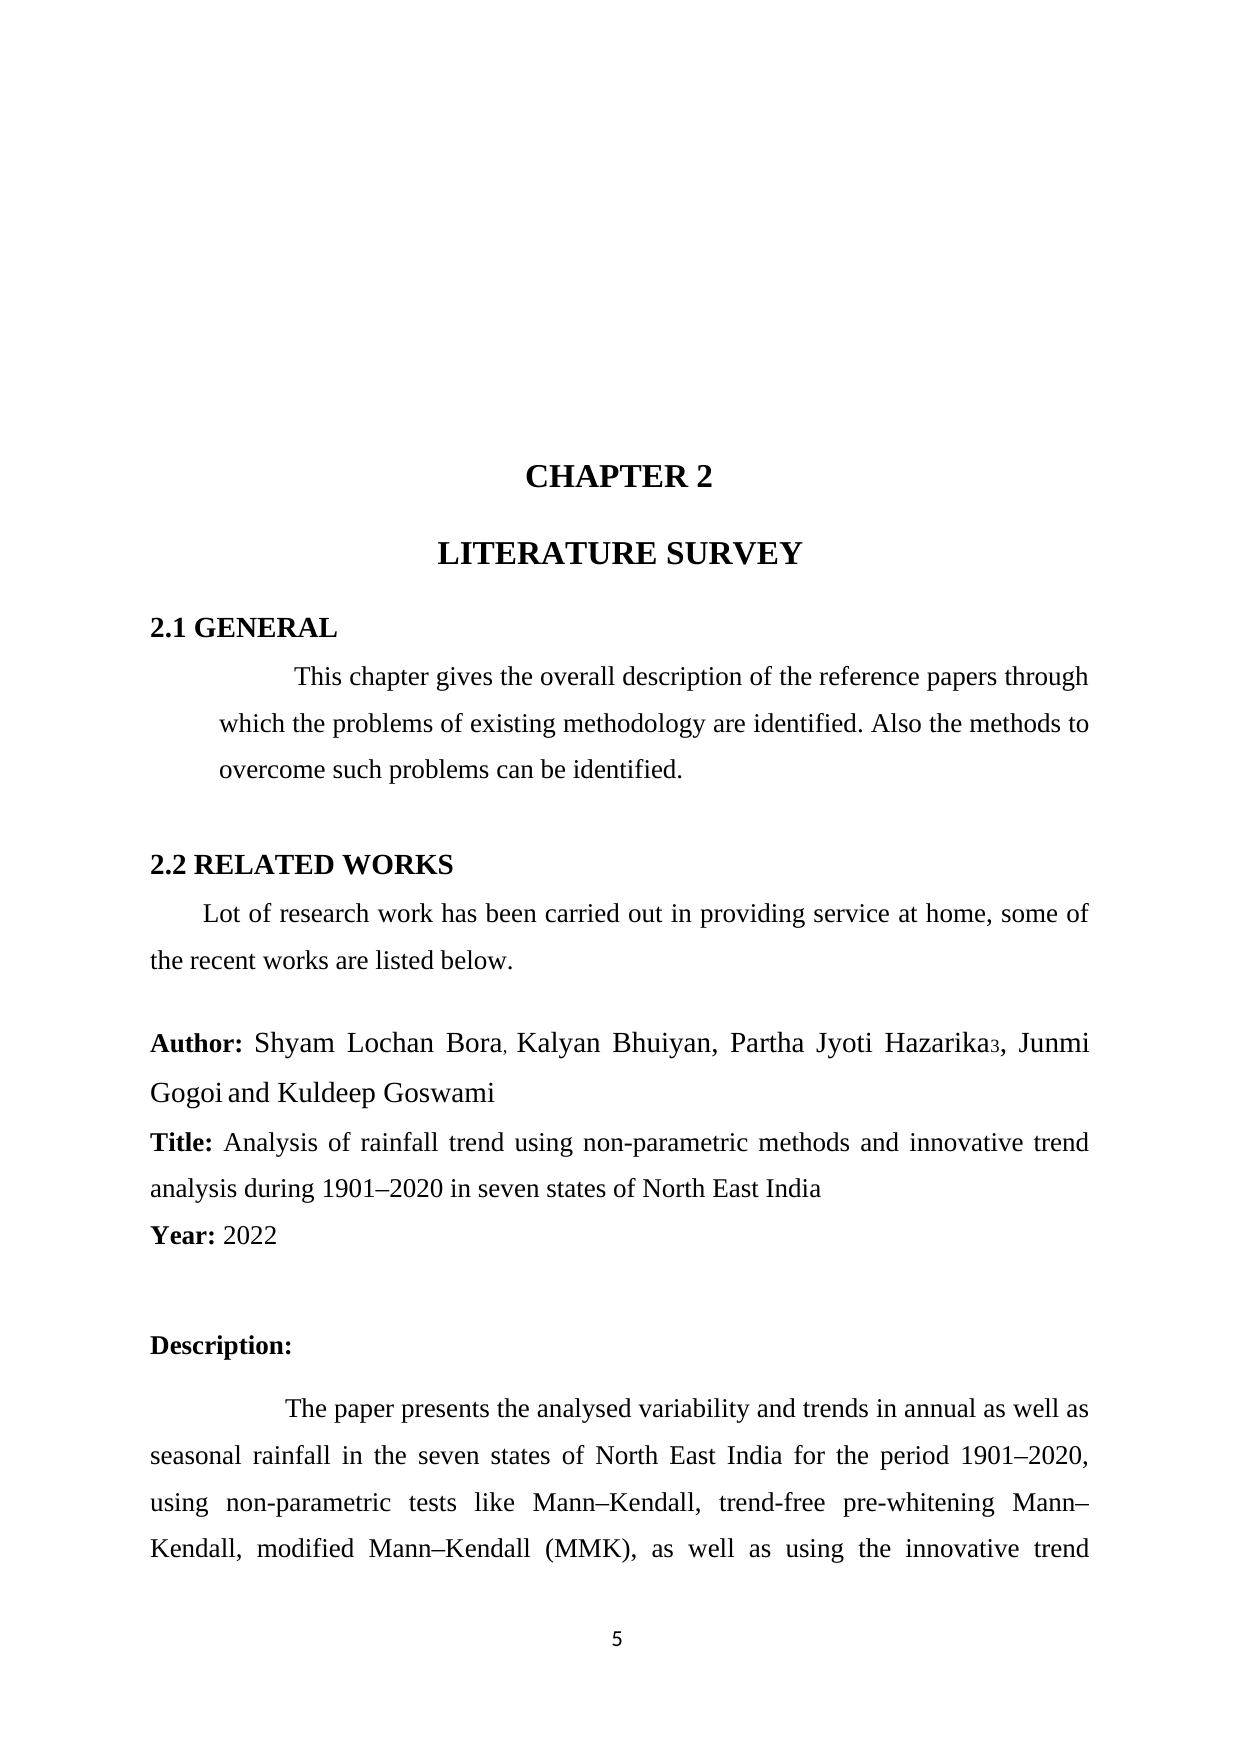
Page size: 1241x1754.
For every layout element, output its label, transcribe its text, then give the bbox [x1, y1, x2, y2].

subtitle Year: 2022 [150, 1219, 1090, 1250]
text Lot of research work has been carried out in providing service at home, some of the recent works are listed below. [150, 897, 1090, 975]
text Description: [150, 1329, 1090, 1360]
text 2.1 GENERAL [150, 610, 1090, 643]
text This chapter gives the overall description of the reference papers through which the problems of existing methodology are identified. Also the methods to overcome such problems can be identified. [219, 660, 1090, 785]
text 2.2 RELATED WORKS [150, 847, 1090, 881]
subtitle CHAPTER 2 [150, 457, 1090, 495]
text Author: Shyam Lochan Bora, Kalyan Bhuiyan, Partha Jyoti Hazarika3, Junmi Gogoi and Kuldeep Goswami [150, 1025, 1090, 1109]
text Title: Analysis of rainfall trend using non-parametric methods and innovative trend analysis during 1901–2020 in seven states of North East India [150, 1126, 1090, 1204]
subtitle LITERATURE SURVEY [150, 533, 1090, 572]
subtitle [150, 1393, 1090, 1564]
